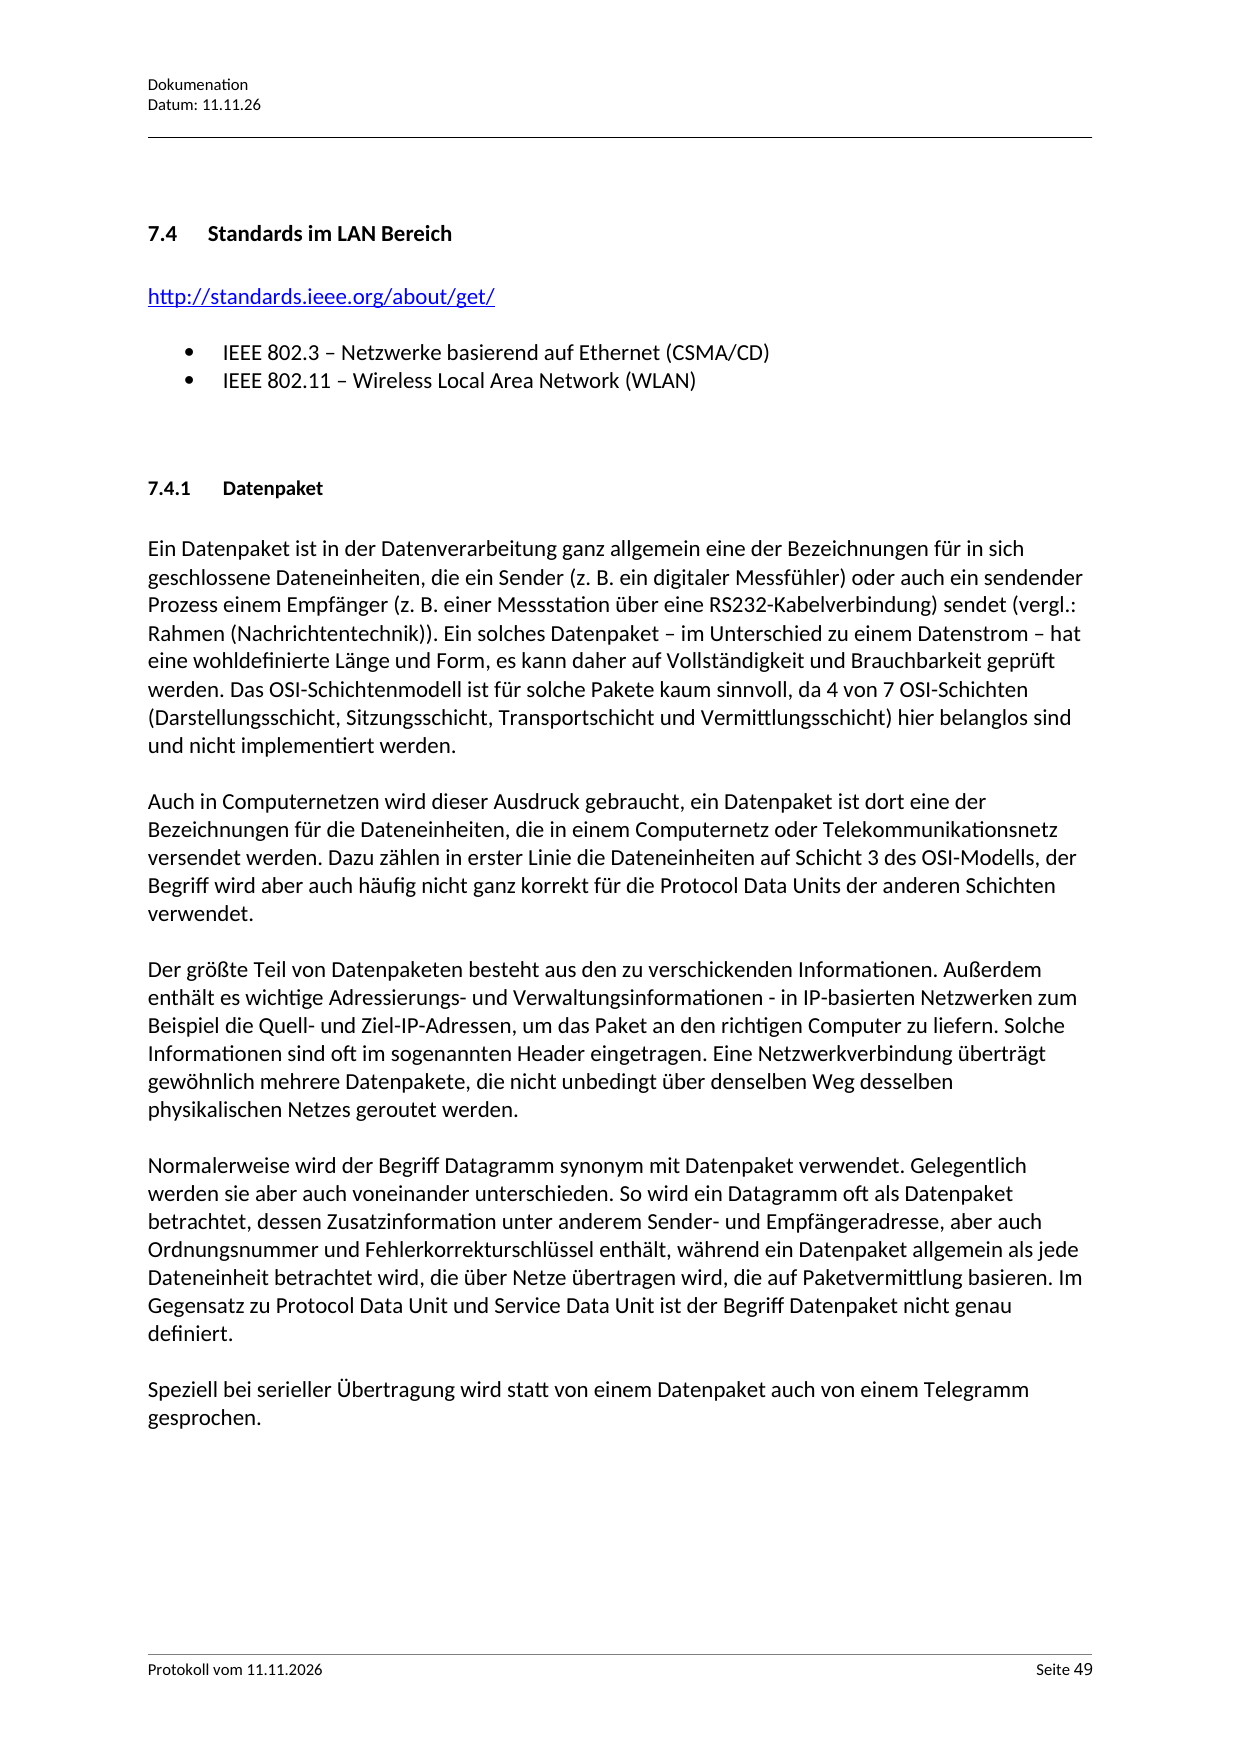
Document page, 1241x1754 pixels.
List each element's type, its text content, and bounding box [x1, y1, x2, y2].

text Der größte Teil von Datenpaketen besteht aus den zu verschickenden Informationen. Außerdem enthält es wichtige Adressierungs- und Verwaltungsinformationen - in IP-basierten Netzwerken zum Beispiel die Quell- und Ziel-IP-Adressen, um das Paket an den richtigen Computer zu liefern. Solche Informationen sind oft im sogenannten Header eingetragen. Eine Netzwerkverbindung überträgt gewöhnlich mehrere Datenpakete, die nicht unbedingt über denselben Weg desselben physikalischen Netzes geroutet werden. [148, 955, 1092, 1123]
text Auch in Computernetzen wird dieser Ausdruck gebraucht, ein Datenpaket ist dort eine der Bezeichnungen für die Dateneinheiten, die in einem Computernetz oder Telekommunikationsnetz versendet werden. Dazu zählen in erster Linie die Dateneinheiten auf Schicht 3 des OSI-Modells, der Begriff wird aber auch häufig nicht ganz korrekt für die Protocol Data Units der anderen Schichten verwendet. [148, 787, 1092, 927]
text IEEE 802.3 – Netzwerke basierend auf Ethernet (CSMA/CD) [185, 338, 1092, 366]
text Normalerweise wird der Begriff Datagramm synonym mit Datenpaket verwendet. Gelegentlich werden sie aber auch voneinander unterschieden. So wird ein Datagramm oft als Datenpaket betrachtet, dessen Zusatzinformation unter anderem Sender- und Empfängeradresse, aber auch Ordnungsnummer und Fehlerkorrekturschlüssel enthält, während ein Datenpaket allgemein als jede Dateneinheit betrachtet wird, die über Netze übertragen wird, die auf Paketvermittlung basieren. Im Gegensatz zu Protocol Data Unit und Service Data Unit ist der Begriff Datenpaket nicht genau definiert. [148, 1151, 1092, 1347]
list Speziell bei serieller Übertragung wird statt von einem Datenpaket auch von einem Telegramm gesprochen. [148, 1375, 1092, 1431]
text http://standards.ieee.org/about/get/ [148, 282, 1092, 310]
subtitle Datenpaket [148, 475, 1092, 500]
text Ein Datenpaket ist in der Datenverarbeitung ganz allgemein eine der Bezeichnungen für in sich geschlossene Dateneinheiten, die ein Sender (z. B. ein digitaler Messfühler) oder auch ein sendender Prozess einem Empfänger (z. B. einer Messstation über eine RS232-Kabelverbindung) sendet (vergl.: Rahmen (Nachrichtentechnik)). Ein solches Datenpaket – im Unterschied zu einem Datenstrom – hat eine wohldefinierte Länge und Form, es kann daher auf Vollständigkeit und Brauchbarkeit geprüft werden. Das OSI-Schichtenmodell ist für solche Pakete kaum sinnvoll, da 4 von 7 OSI-Schichten (Darstellungsschicht, Sitzungsschicht, Transportschicht und Vermittlungsschicht) hier belanglos sind und nicht implementiert werden. [148, 534, 1092, 759]
subtitle Standards im LAN Bereich [148, 219, 1092, 247]
text IEEE 802.11 – Wireless Local Area Network (WLAN) [185, 366, 1092, 394]
